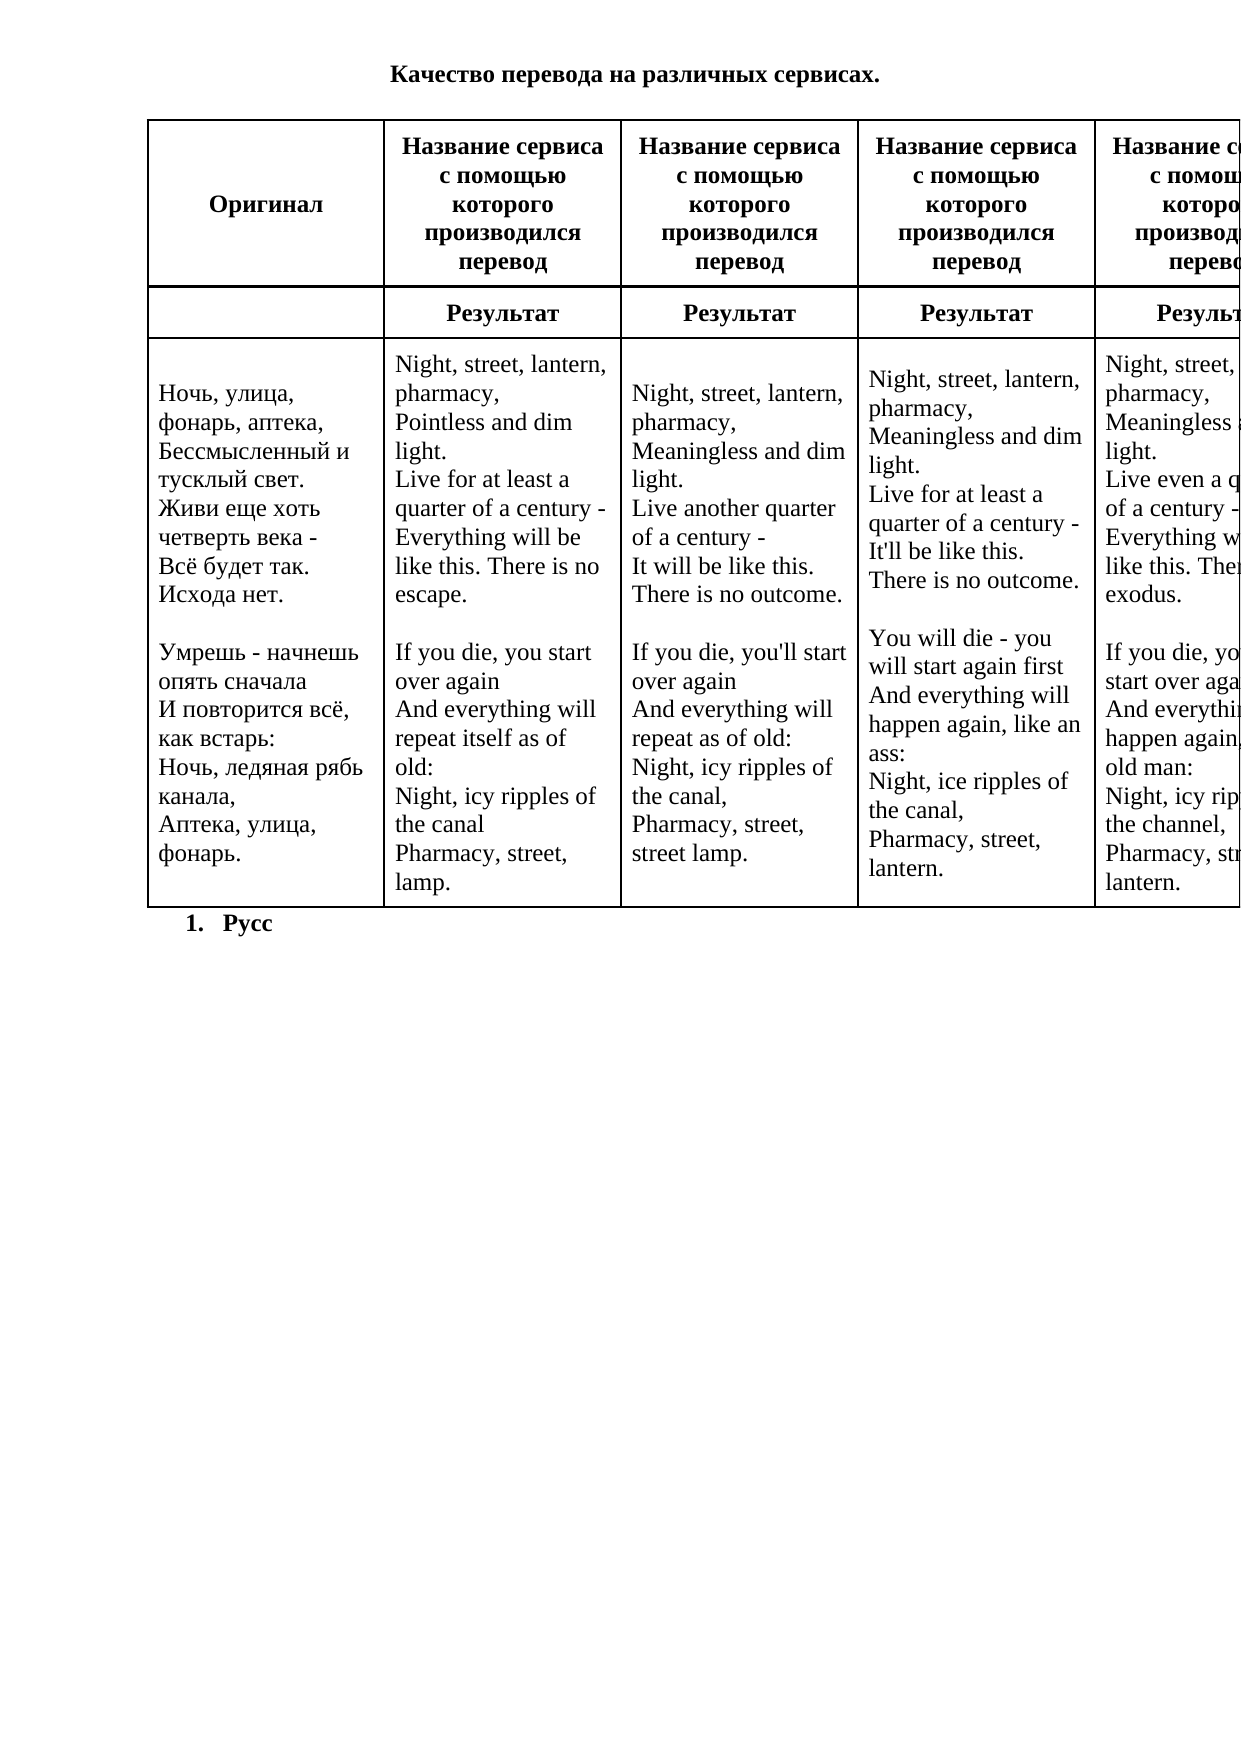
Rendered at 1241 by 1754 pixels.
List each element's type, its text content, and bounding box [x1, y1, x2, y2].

text Качество перевода на различных сервисах. [148, 59, 1122, 88]
table_cell Ночь, улица, фонарь, аптека, Бессмысленный и тусклый свет. Живи еще хоть четверть века - Всё будет так. Исхода нет. Умрешь - начнешь опять сначала И повторится всё, как встарь: Ночь, ледяная рябь канала, Аптека, улица, фонарь. [149, 339, 383, 906]
table_cell [149, 288, 383, 337]
table_cell Night, street, lantern, pharmacy, Pointless and dim light. Live for at least a quarter of a century - Everything will be like this. There is no escape. If you die, you start over again And everything will repeat itself as of old: Night, icy ripples of the canal Pharmacy, street, lamp. [385, 339, 620, 906]
table_header Название сервиса с помощью которого производился перевод [1096, 121, 1239, 285]
table_cell Результат [385, 288, 620, 337]
table_cell Результат [859, 288, 1094, 337]
table_cell Результат [622, 288, 857, 337]
list Русс [185, 908, 1122, 937]
table_cell Результат [1096, 288, 1239, 337]
table_cell Night, street, lantern, pharmacy, Meaningless and dim light. Live even a quarter of a century - Everything will be like this. There is no exodus. If you die, you will start over again. And everything will happen again, like an old man: Night, icy ripples of the channel, Pharmacy, street, lantern. [1096, 339, 1239, 906]
table_header Название сервиса с помощью которого производился перевод [859, 121, 1094, 285]
table_cell Night, street, lantern, pharmacy, Meaningless and dim light. Live another quarter of a century - It will be like this. There is no outcome. If you die, you'll start over again And everything will repeat as of old: Night, icy ripples of the canal, Pharmacy, street, street lamp. [622, 339, 857, 906]
table_header Название сервиса с помощью которого производился перевод [385, 121, 620, 285]
table_header Оригинал [149, 121, 383, 285]
table_header Название сервиса с помощью которого производился перевод [622, 121, 857, 285]
table_cell Night, street, lantern, pharmacy, Meaningless and dim light. Live for at least a quarter of a century - It'll be like this. There is no outcome. You will die - you will start again first And everything will happen again, like an ass: Night, ice ripples of the canal, Pharmacy, street, lantern. [859, 339, 1094, 906]
